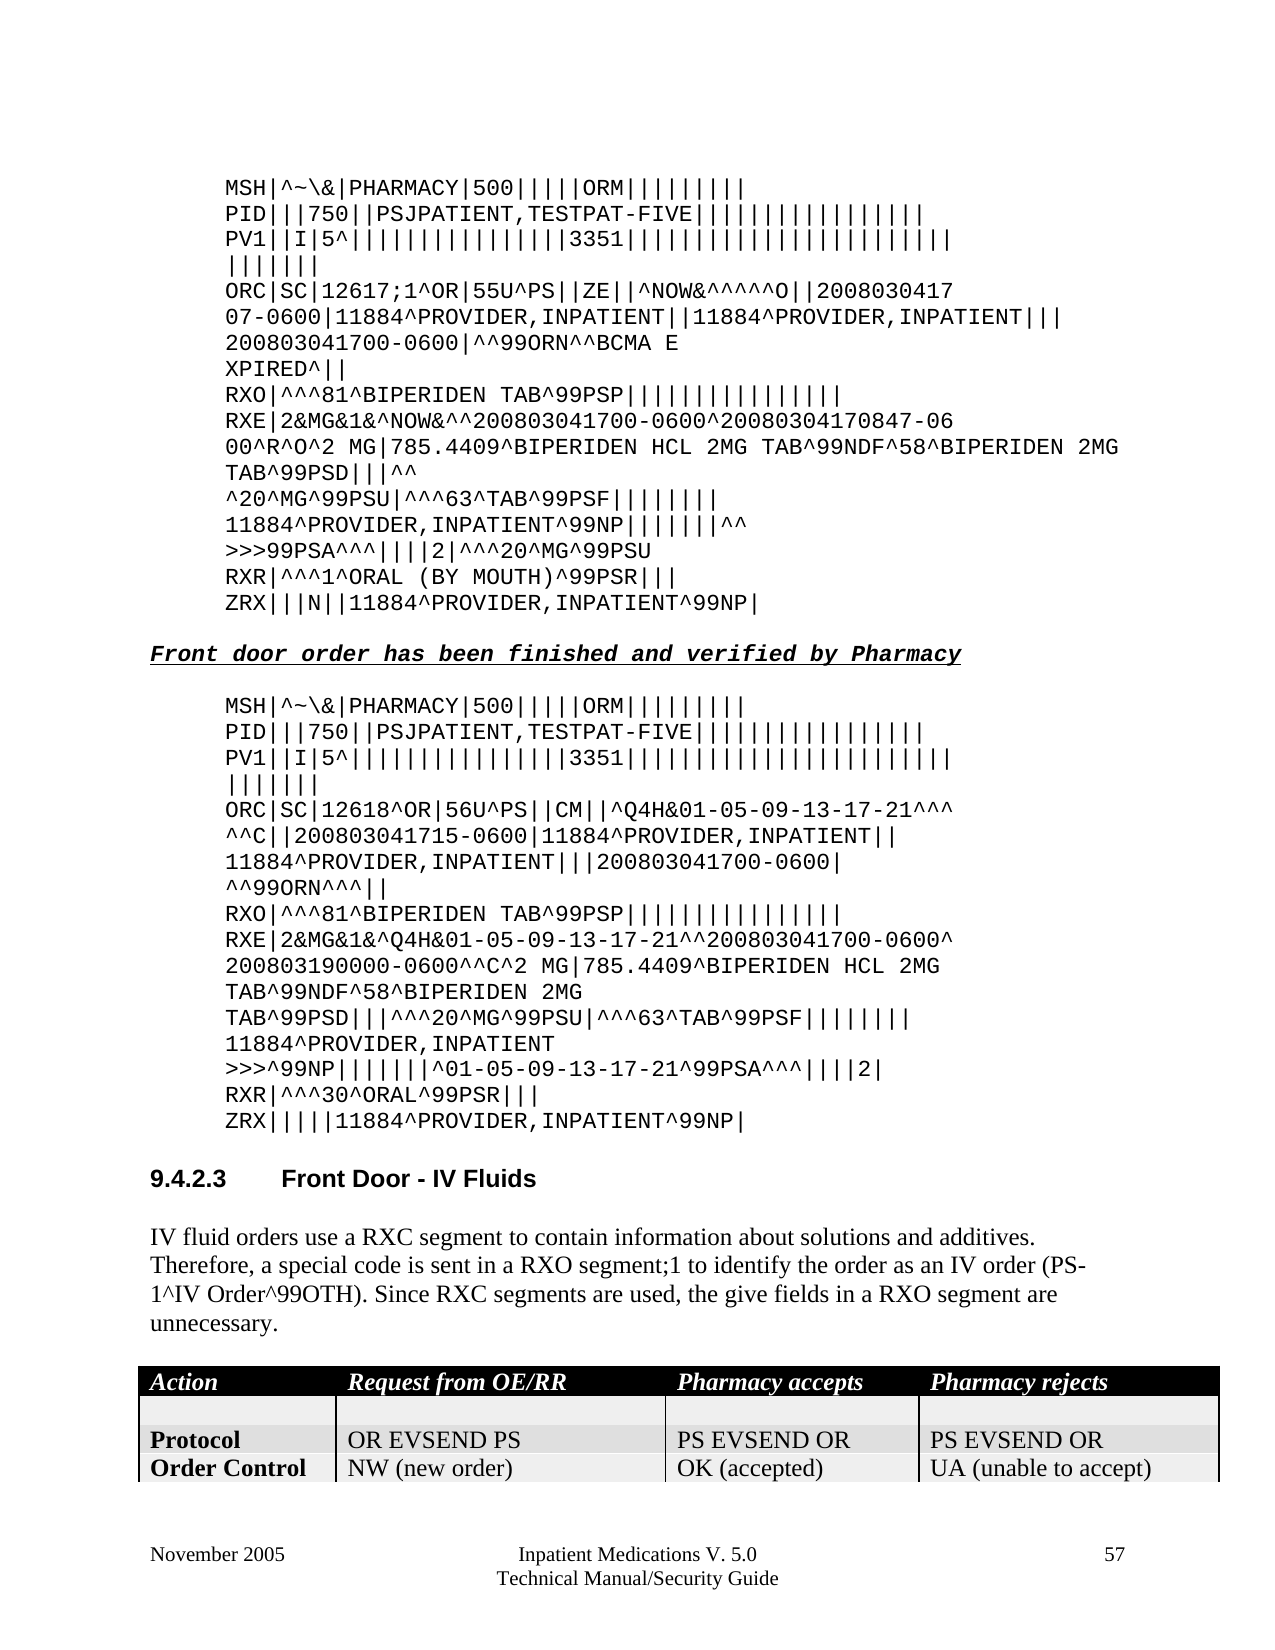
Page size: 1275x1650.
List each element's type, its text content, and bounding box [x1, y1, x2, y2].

text MSH|^~\&|PHARMACY|500|||||ORM||||||||| [225, 176, 1125, 202]
text PV1||I|5^||||||||||||||||3351|||||||||||||||||||||||| [225, 228, 1125, 254]
text ^^99ORN^^^|| [225, 876, 1125, 902]
text ZRX|||||11884^PROVIDER,INPATIENT^99NP| [225, 1110, 1125, 1136]
text TAB^99PSD|||^^^20^MG^99PSU|^^^63^TAB^99PSF||||||||11884^PROVIDER,INPATIENT [225, 1006, 1125, 1058]
text 200803190000-0600^^C^2 MG|785.4409^BIPERIDEN HCL 2MG TAB^99NDF^58^BIPERIDEN 2MG [225, 954, 1125, 1006]
subtitle Front Door - IV Fluids [150, 1164, 1125, 1193]
text Front door order has been finished and verified by Pharmacy [150, 643, 1125, 669]
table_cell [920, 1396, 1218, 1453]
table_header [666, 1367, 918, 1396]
text ORC|SC|12618^OR|56U^PS||CM||^Q4H&01-05-09-13-17-21^^^ [225, 798, 1125, 824]
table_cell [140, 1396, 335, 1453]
text ORC|SC|12617;1^OR|55U^PS||ZE||^NOW&^^^^^O||2008030417 [225, 280, 1125, 306]
text RXO|^^^81^BIPERIDEN TAB^99PSP|||||||||||||||| [225, 383, 1125, 409]
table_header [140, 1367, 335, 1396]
text PV1||I|5^||||||||||||||||3351|||||||||||||||||||||||| [225, 747, 1125, 772]
text IV fluid orders use a RXC segment to contain information about solutions and additives. Therefore, a special code is sent in a RXO segment;1 to identify the order as an IV order (PS-1^IV Order^99OTH). Since RXC segments are used, the give fields in a RXO segment are unnecessary. [150, 1222, 1125, 1337]
text >>>^99NP|||||||^01-05-09-13-17-21^99PSA^^^||||2| [225, 1058, 1125, 1084]
text XPIRED^|| [225, 357, 1125, 383]
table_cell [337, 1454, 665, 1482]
text 07-0600|11884^PROVIDER,INPATIENT||11884^PROVIDER,INPATIENT|||200803041700-0600|^^99ORN^^BCMA E [225, 306, 1125, 357]
text RXO|^^^81^BIPERIDEN TAB^99PSP|||||||||||||||| [225, 902, 1125, 928]
text ^20^MG^99PSU|^^^63^TAB^99PSF||||||||11884^PROVIDER,INPATIENT^99NP|||||||^^ [225, 487, 1125, 539]
text MSH|^~\&|PHARMACY|500|||||ORM||||||||| [225, 695, 1125, 721]
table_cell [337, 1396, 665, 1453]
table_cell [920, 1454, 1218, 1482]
text ZRX|||N||11884^PROVIDER,INPATIENT^99NP| [225, 591, 1125, 617]
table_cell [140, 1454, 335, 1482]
text PID|||750||PSJPATIENT,TESTPAT-FIVE||||||||||||||||| [225, 721, 1125, 747]
text RXR|^^^30^ORAL^99PSR||| [225, 1084, 1125, 1110]
text RXE|2&MG&1&^Q4H&01-05-09-13-17-21^^200803041700-0600^ [225, 928, 1125, 954]
text RXR|^^^1^ORAL (BY MOUTH)^99PSR||| [225, 565, 1125, 591]
text ||||||| [225, 772, 1125, 798]
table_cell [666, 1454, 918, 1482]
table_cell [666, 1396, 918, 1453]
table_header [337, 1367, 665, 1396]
text RXE|2&MG&1&^NOW&^^200803041700-0600^20080304170847-06 [225, 409, 1125, 435]
text PID|||750||PSJPATIENT,TESTPAT-FIVE||||||||||||||||| [225, 202, 1125, 228]
text 00^R^O^2 MG|785.4409^BIPERIDEN HCL 2MG TAB^99NDF^58^BIPERIDEN 2MG TAB^99PSD|||^^ [225, 435, 1125, 487]
text >>>99PSA^^^||||2|^^^20^MG^99PSU [225, 539, 1125, 565]
text ^^C||200803041715-0600|11884^PROVIDER,INPATIENT||11884^PROVIDER,INPATIENT|||200803041700-0600| [225, 824, 1125, 876]
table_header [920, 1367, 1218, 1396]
text ||||||| [225, 254, 1125, 280]
